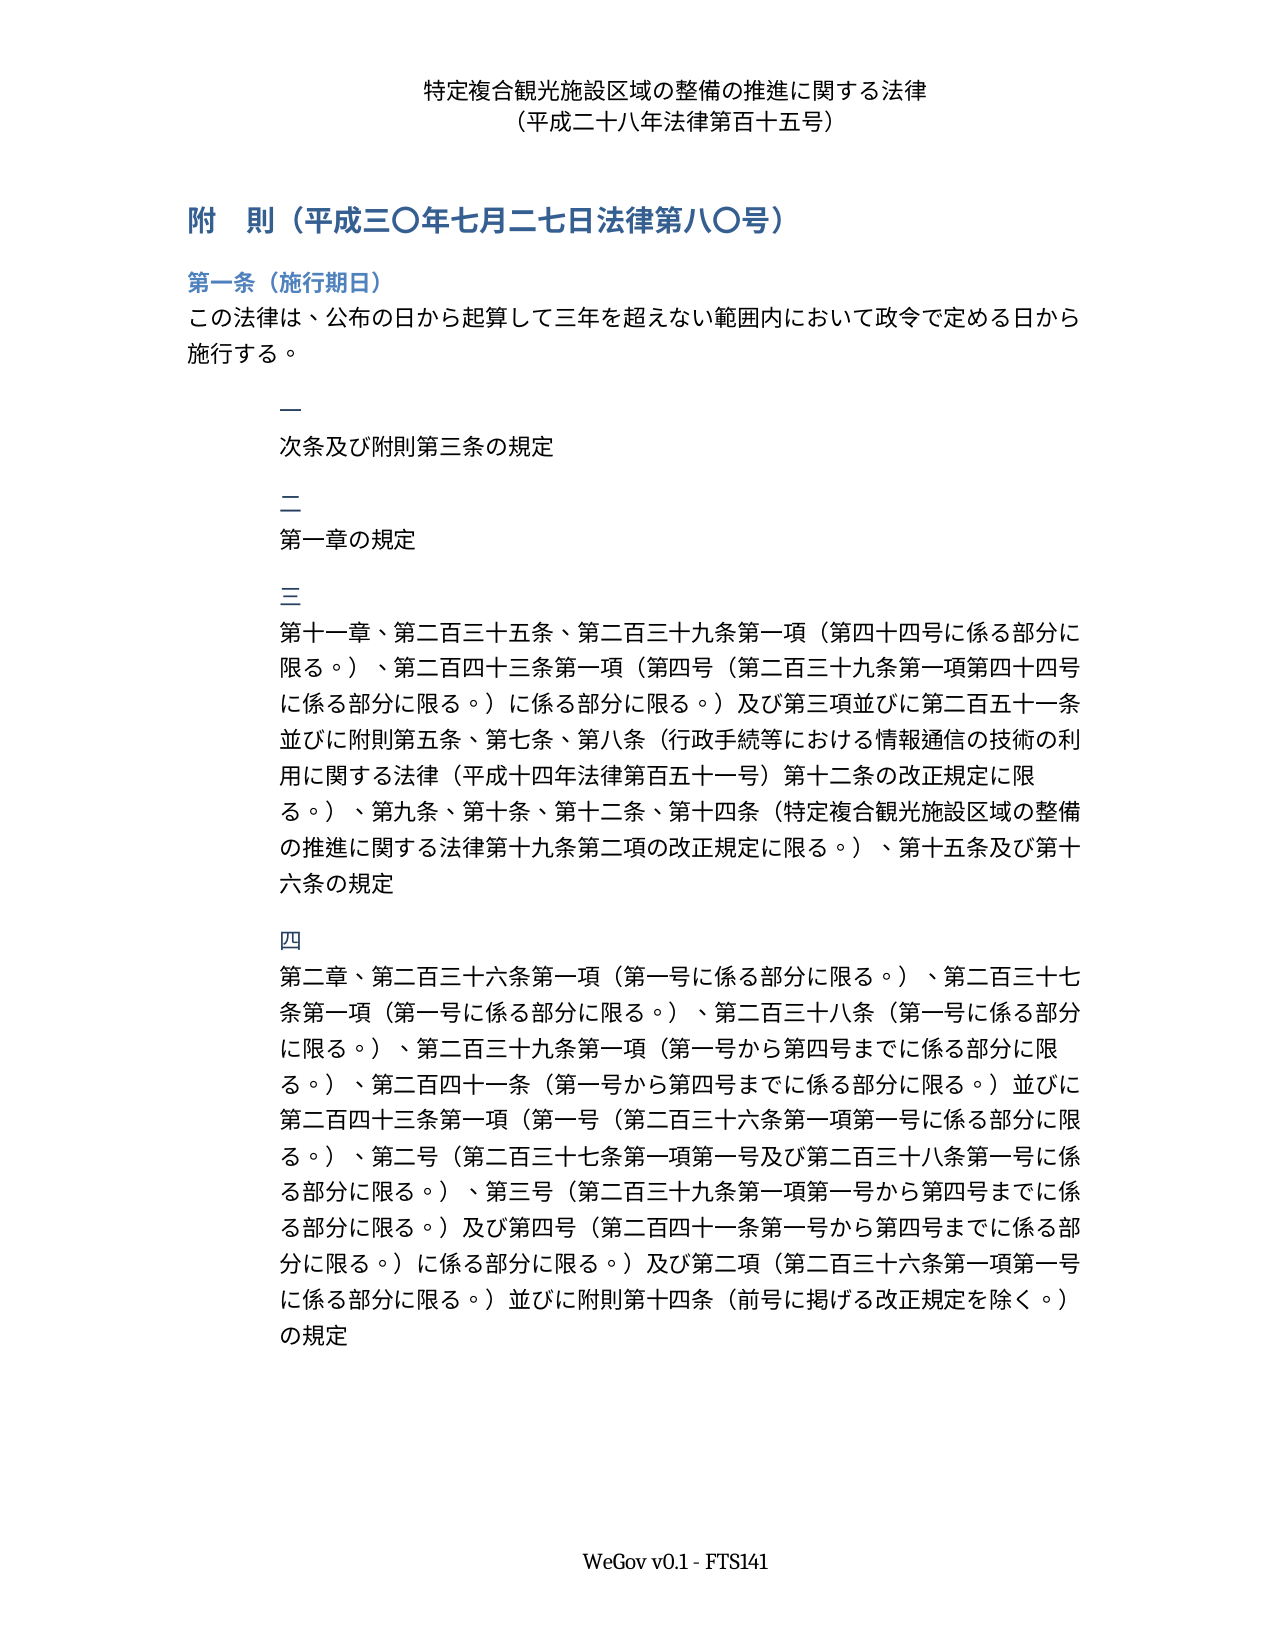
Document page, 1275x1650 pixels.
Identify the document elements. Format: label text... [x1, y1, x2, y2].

subtitle 第一条（施行期日） [187, 266, 1087, 298]
text 第一章の規定 [279, 524, 1087, 555]
text 第二章、第二百三十六条第一項（第一号に係る部分に限る。）、第二百三十七条第一項（第一号に係る部分に限る。）、第二百三十八条（第一号に係る部分に限る。）、第二百三十九条第一項（第一号から第四号までに係る部分に限る。）、第二百四十一条（第一号から第四号までに係る部分に限る。）並びに第二百四十三条第一項（第一号（第二百三十六条第一項第一号に係る部分に限る。）、第二号（第二百三十七条第一項第一号及び第二百三十八条第一号に係る部分に限る。）、第三号（第二百三十九条第一項第一号から第四号までに係る部分に限る。）及び第四号（第二百四十一条第一号から第四号までに係る部分に限る。）に係る部分に限る。）及び第二項（第二百三十六条第一項第一号に係る部分に限る。）並びに附則第十四条（前号に掲げる改正規定を除く。）の規定 [279, 961, 1087, 1351]
text 第十一章、第二百三十五条、第二百三十九条第一項（第四十四号に係る部分に限る。）、第二百四十三条第一項（第四号（第二百三十九条第一項第四十四号に係る部分に限る。）に係る部分に限る。）及び第三項並びに第二百五十一条並びに附則第五条、第七条、第八条（行政手続等における情報通信の技術の利用に関する法律（平成十四年法律第百五十一号）第十二条の改正規定に限る。）、第九条、第十条、第十二条、第十四条（特定複合観光施設区域の整備の推進に関する法律第十九条第二項の改正規定に限る。）、第十五条及び第十六条の規定 [279, 616, 1087, 899]
subtitle 附 則（平成三〇年七月二七日法律第八〇号） [187, 200, 1087, 240]
subtitle 四 [279, 925, 1087, 956]
subtitle 一 [279, 395, 1087, 426]
subtitle 三 [279, 581, 1087, 612]
text 次条及び附則第三条の規定 [279, 431, 1087, 462]
text この法律は、公布の日から起算して三年を超えない範囲内において政令で定める日から施行する。 [187, 302, 1087, 369]
subtitle 二 [279, 488, 1087, 519]
